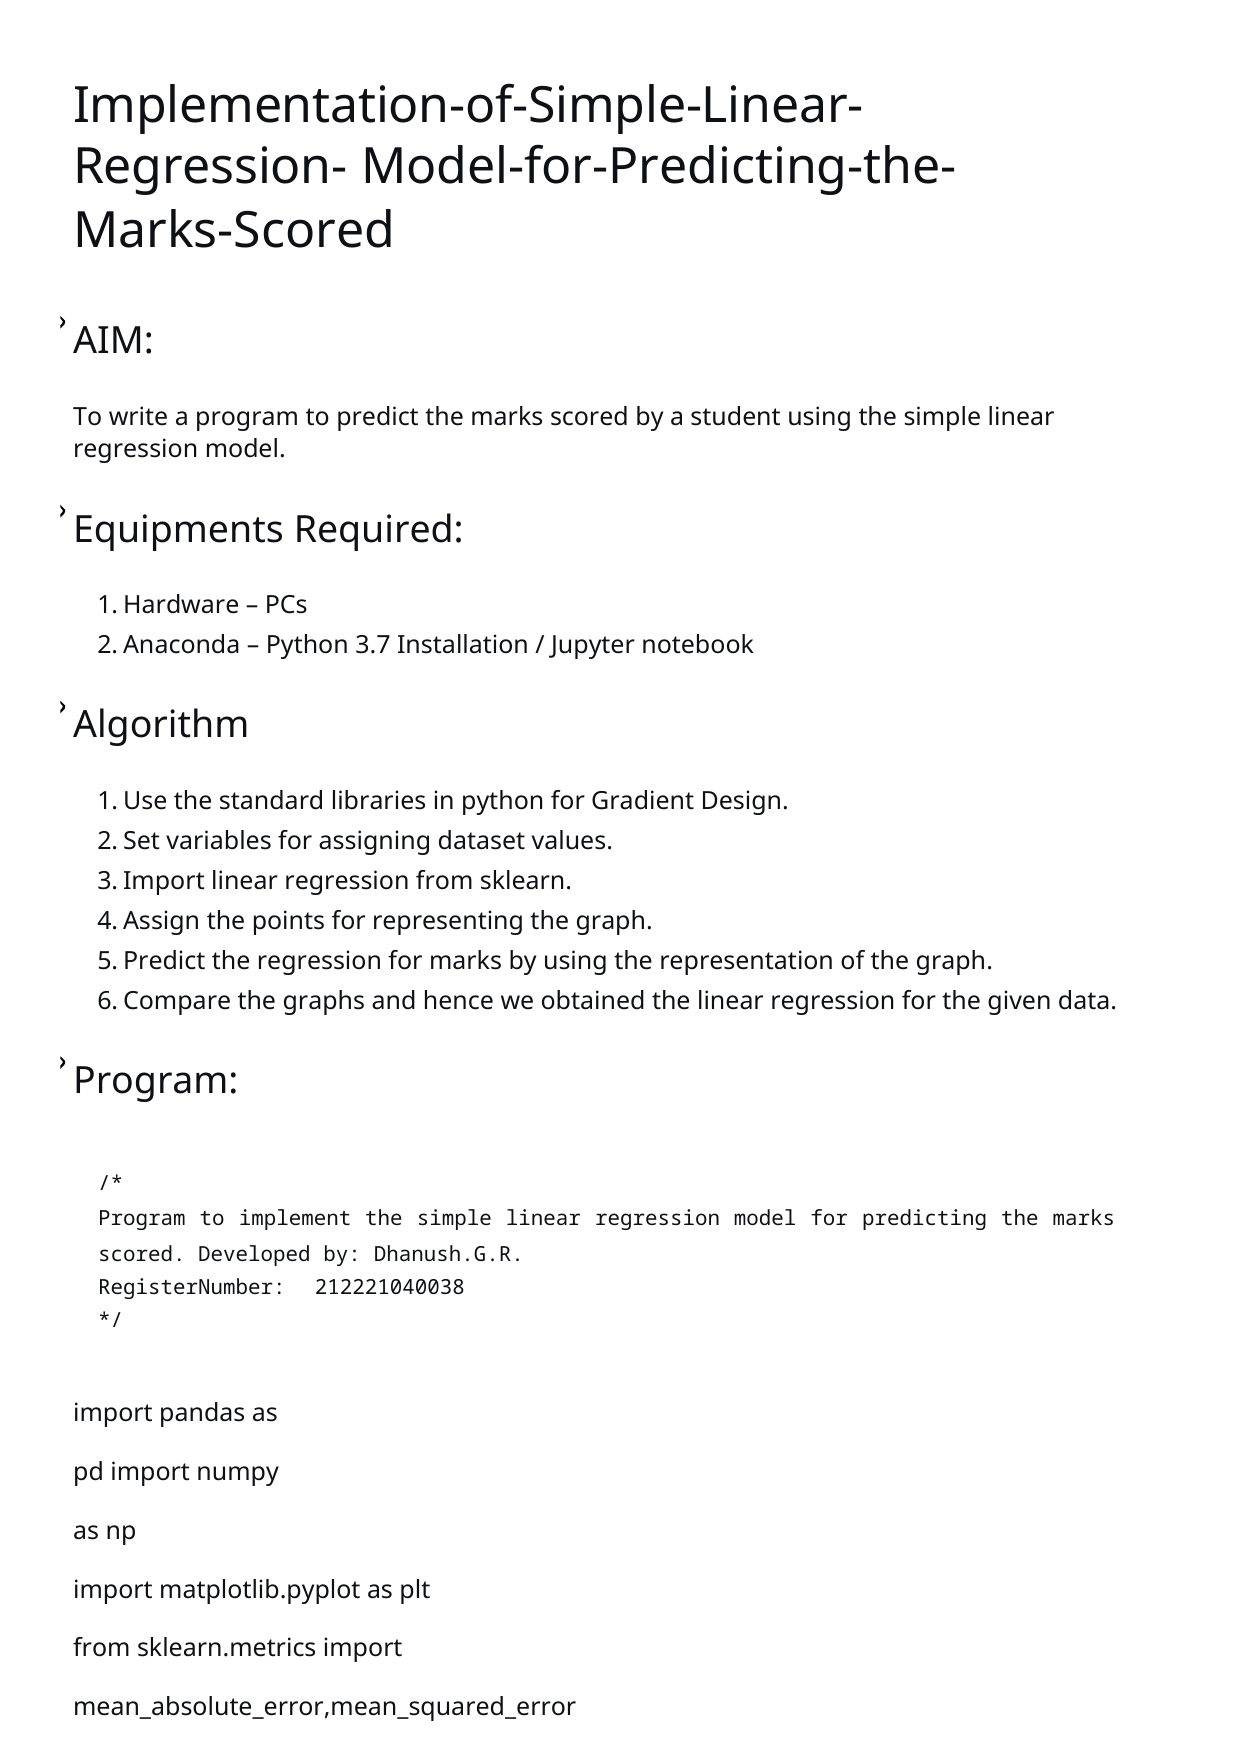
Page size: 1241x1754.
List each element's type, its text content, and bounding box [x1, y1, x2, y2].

list Compare the graphs and hence we obtained the linear regression for the given data. [97, 982, 1192, 1016]
text */ [98, 1306, 1192, 1334]
subtitle Implementation-of-Simple-Linear-Regression- Model-for-Predicting-the-Marks-Scored [73, 72, 1117, 262]
list Assign the points for representing the graph. [97, 902, 1192, 937]
subtitle AIM: [73, 313, 1192, 364]
list Hardware – PCs [97, 587, 1192, 621]
text import pandas as pd import numpy as np [73, 1395, 303, 1547]
list Set variables for assigning dataset values. [97, 823, 1192, 857]
text Program to implement the simple linear regression model for predicting the marks scored. Developed by: Dhanush.G.R. [98, 1203, 1192, 1268]
list Import linear regression from sklearn. [97, 863, 1192, 897]
text import matplotlib.pyplot as plt [73, 1571, 1192, 1605]
list Anaconda – Python 3.7 Installation / Jupyter notebook [97, 627, 1192, 661]
text To write a program to predict the marks scored by a student using the simple linear regression model. [73, 398, 1117, 465]
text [73, 1629, 847, 1722]
text /* [98, 1168, 1192, 1196]
subtitle Algorithm [73, 698, 1192, 749]
subtitle Program: [73, 1053, 1192, 1104]
list Use the standard libraries in python for Gradient Design. [97, 783, 1192, 817]
text RegisterNumber: 212221040038 [98, 1276, 1192, 1299]
list Predict the regression for marks by using the representation of the graph. [97, 942, 1192, 976]
subtitle Equipments Required: [73, 502, 1192, 553]
